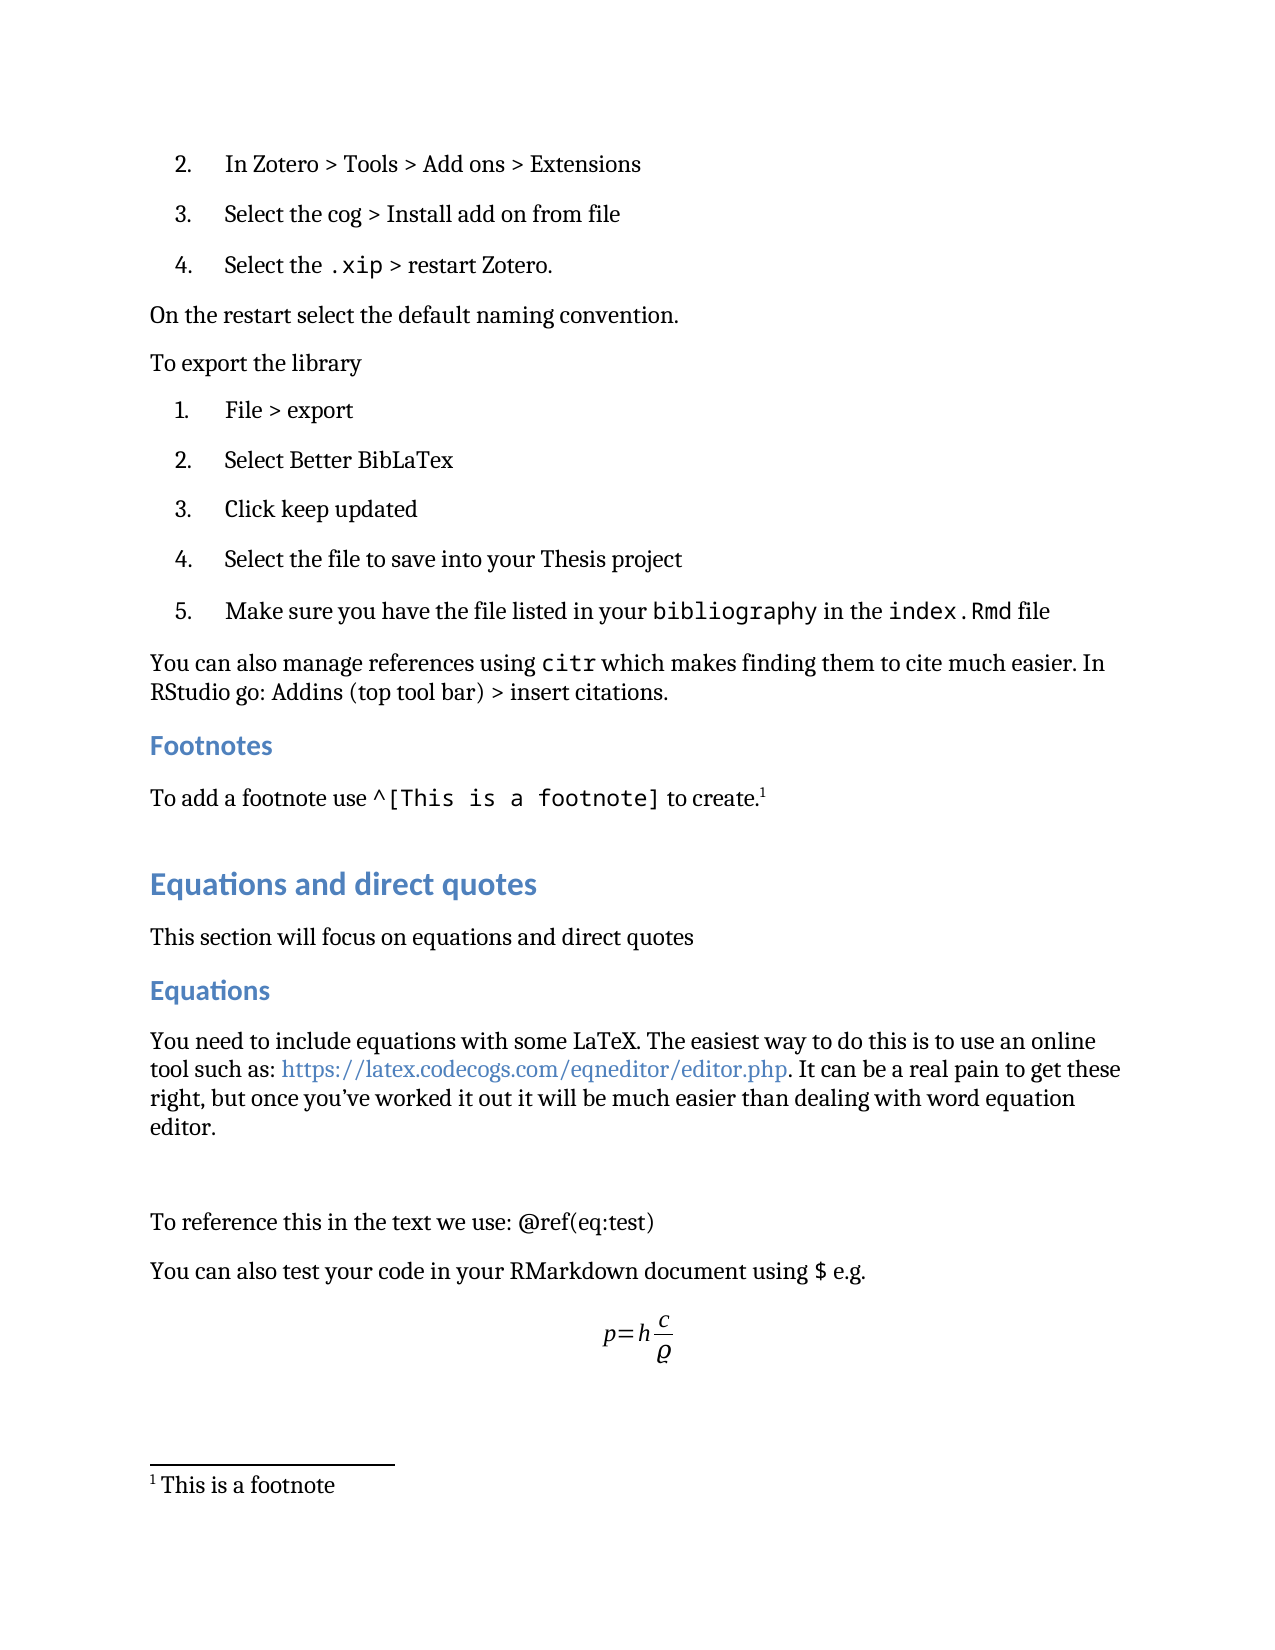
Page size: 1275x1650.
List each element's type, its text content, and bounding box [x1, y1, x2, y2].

list File > export [175, 396, 1125, 425]
text You can also test your code in your RMarkdown document using $ e.g. [150, 1255, 1125, 1287]
subtitle Equations [150, 972, 1125, 1008]
text To export the library [150, 349, 1125, 377]
list Select the file to save into your Thesis project [175, 545, 1125, 574]
text To reference this in the text we use: @ref(eq:test) [150, 1208, 1125, 1237]
text You can also manage references using citr which makes finding them to cite much easier. In RStudio go: Addins (top tool bar) > insert citations. [150, 647, 1125, 707]
text On the restart select the default naming convention. [150, 301, 1125, 330]
list Click keep updated [175, 495, 1125, 524]
text You need to include equations with some LaTeX. The easiest way to do this is to use an online tool such as: https://latex.codecogs.com/eqneditor/editor.php. It can be a real pain to get these right, but once you’ve worked it out it will be much easier than dealing with word equation editor. [150, 1027, 1125, 1142]
list Select Better BibLaTex [175, 446, 1125, 474]
list Select the .xip > restart Zotero. [175, 249, 1125, 280]
list In Zotero > Tools > Add ons > Extensions [175, 150, 1125, 179]
text This section will focus on equations and direct quotes [150, 923, 1125, 951]
text To add a footnote use ^[This is a footnote] to create. [150, 782, 1125, 813]
list Select the cog > Install add on from file [175, 199, 1125, 228]
subtitle Footnotes [150, 727, 1125, 763]
subtitle Equations and direct quotes [150, 863, 1125, 904]
list Make sure you have the file listed in your bibliography in the index.Rmd file [175, 594, 1125, 626]
